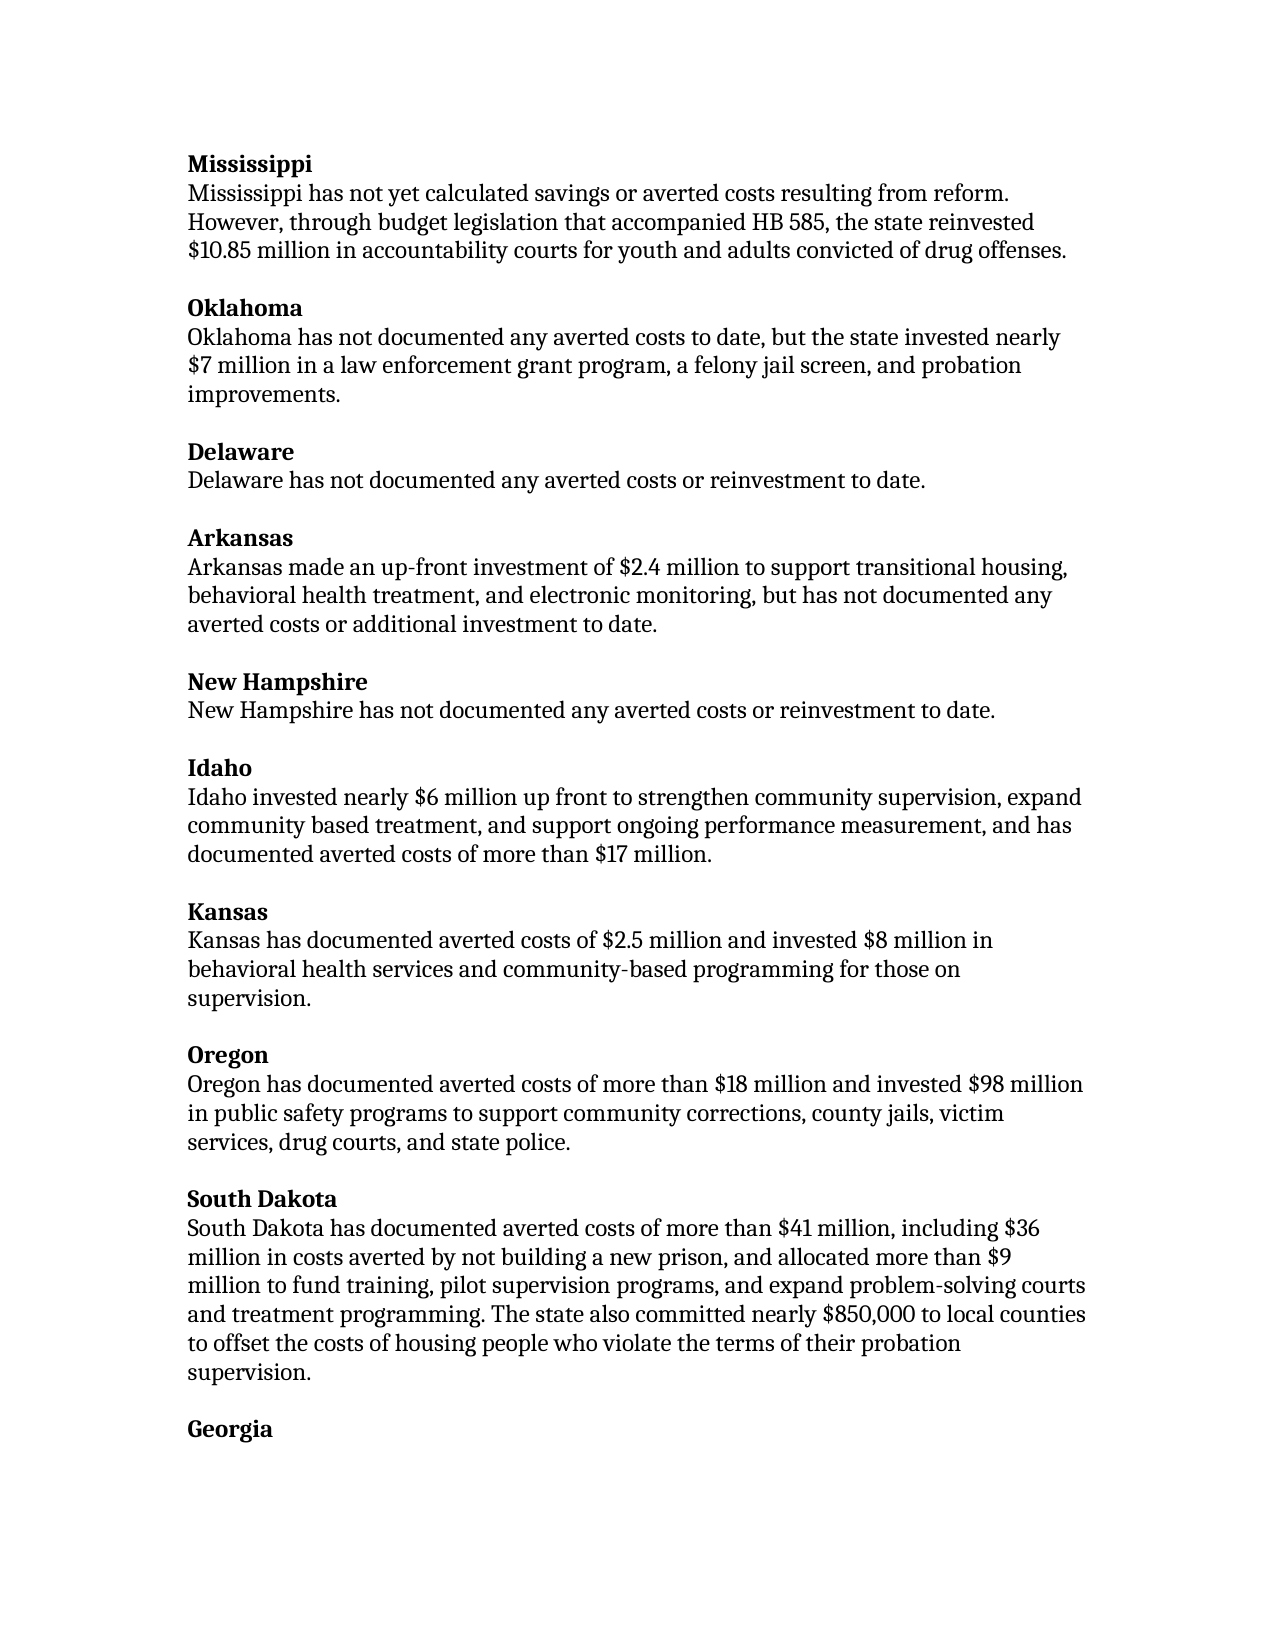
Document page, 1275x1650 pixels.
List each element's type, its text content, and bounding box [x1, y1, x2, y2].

text Oklahoma has not documented any averted costs to date, but the state invested nearly $7 million in a law enforcement grant program, a felony jail screen, and probation improvements. [187, 322, 1087, 409]
text Mississippi [187, 150, 1087, 179]
text Mississippi has not yet calculated savings or averted costs resulting from reform. However, through budget legislation that accompanied HB 585, the state reinvested $10.85 million in accountability courts for youth and adults convicted of drug offenses. [187, 179, 1087, 265]
text Oklahoma [187, 294, 1087, 322]
text Idaho [187, 754, 1087, 782]
text Oregon has documented averted costs of more than $18 million and invested $98 million in public safety programs to support community corrections, county jails, victim services, drug courts, and state police. [187, 1070, 1087, 1156]
text Kansas has documented averted costs of $2.5 million and invested $8 million in behavioral health services and community-based programming for those on supervision. [187, 926, 1087, 1012]
text Arkansas made an up-front investment of $2.4 million to support transitional housing, behavioral health treatment, and electronic monitoring, but has not documented any averted costs or additional investment to date. [187, 552, 1087, 639]
text Delaware [187, 437, 1087, 466]
text Oregon [187, 1041, 1087, 1070]
text Kansas [187, 897, 1087, 926]
text Idaho invested nearly $6 million up front to strengthen community supervision, expand community based treatment, and support ongoing performance measurement, and has documented averted costs of more than $17 million. [187, 782, 1087, 869]
text Georgia [187, 1415, 1087, 1444]
text New Hampshire [187, 667, 1087, 696]
text New Hampshire has not documented any averted costs or reinvestment to date. [187, 696, 1087, 725]
text Arkansas [187, 524, 1087, 552]
text South Dakota has documented averted costs of more than $41 million, including $36 million in costs averted by not building a new prison, and allocated more than $9 million to fund training, pilot supervision programs, and expand problem-solving courts and treatment programming. The state also committed nearly $850,000 to local counties to offset the costs of housing people who violate the terms of their probation supervision. [187, 1214, 1087, 1386]
text Delaware has not documented any averted costs or reinvestment to date. [187, 466, 1087, 495]
text South Dakota [187, 1185, 1087, 1214]
